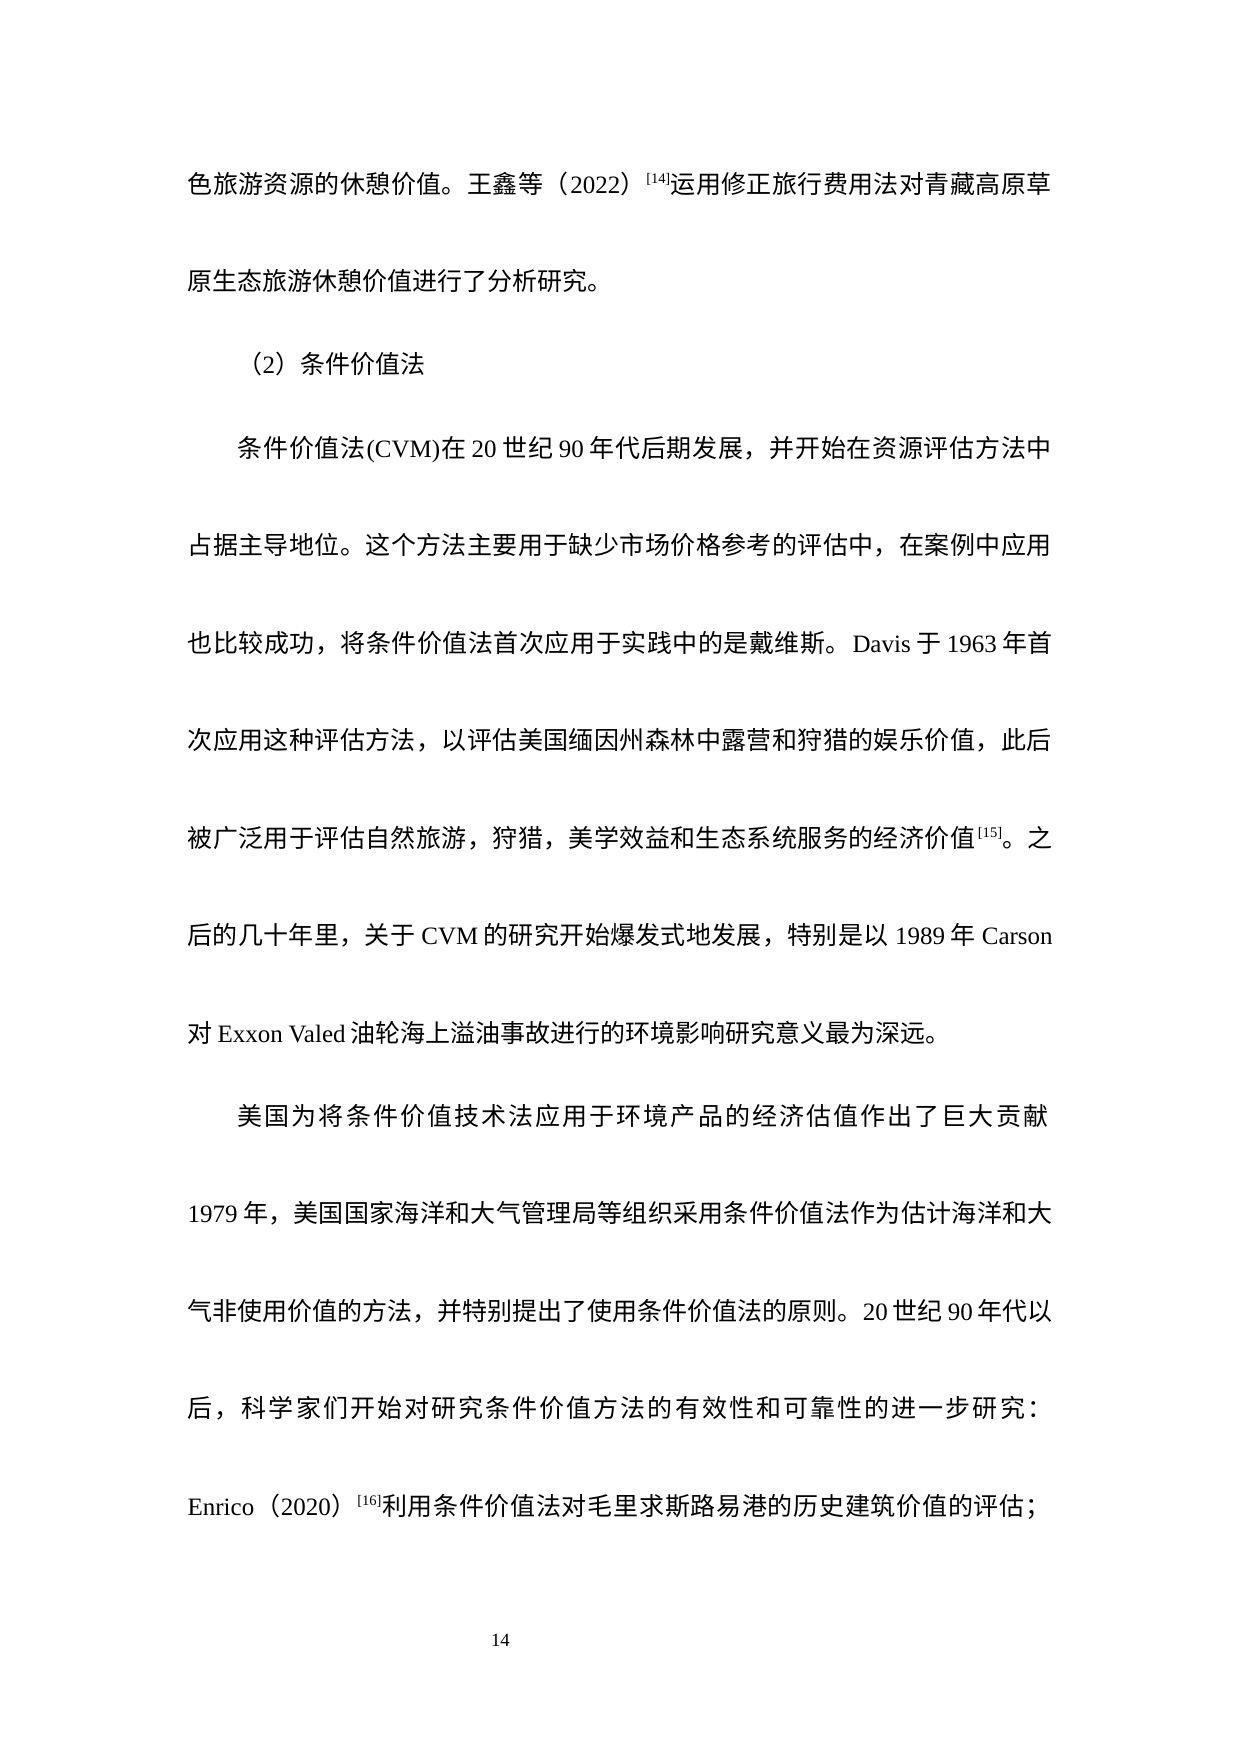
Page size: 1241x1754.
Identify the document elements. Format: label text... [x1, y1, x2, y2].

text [187, 150, 1053, 312]
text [187, 1082, 1053, 1537]
text 条件价值法(CVM)在20世纪90年代后期发展，并开始在资源评估方法中占据主导地位。这个方法主要用于缺少市场价格参考的评估中，在案例中应用也比较成功，将条件价值法首次应用于实践中的是戴维斯。Davis于1963年首次应用这种评估方法，以评估美国缅因州森林中露营和狩猎的娱乐价值，此后被广泛用于评估自然旅游，狩猎，美学效益和生态系统服务的经济价值[]。之后的几十年里，关于CVM的研究开始爆发式地发展，特别是以1989年 Carson对Exxon Valed油轮海上溢油事故进行的环境影响研究意义最为深远。 [187, 414, 1053, 1064]
text （2）条件价值法 [187, 331, 1053, 396]
